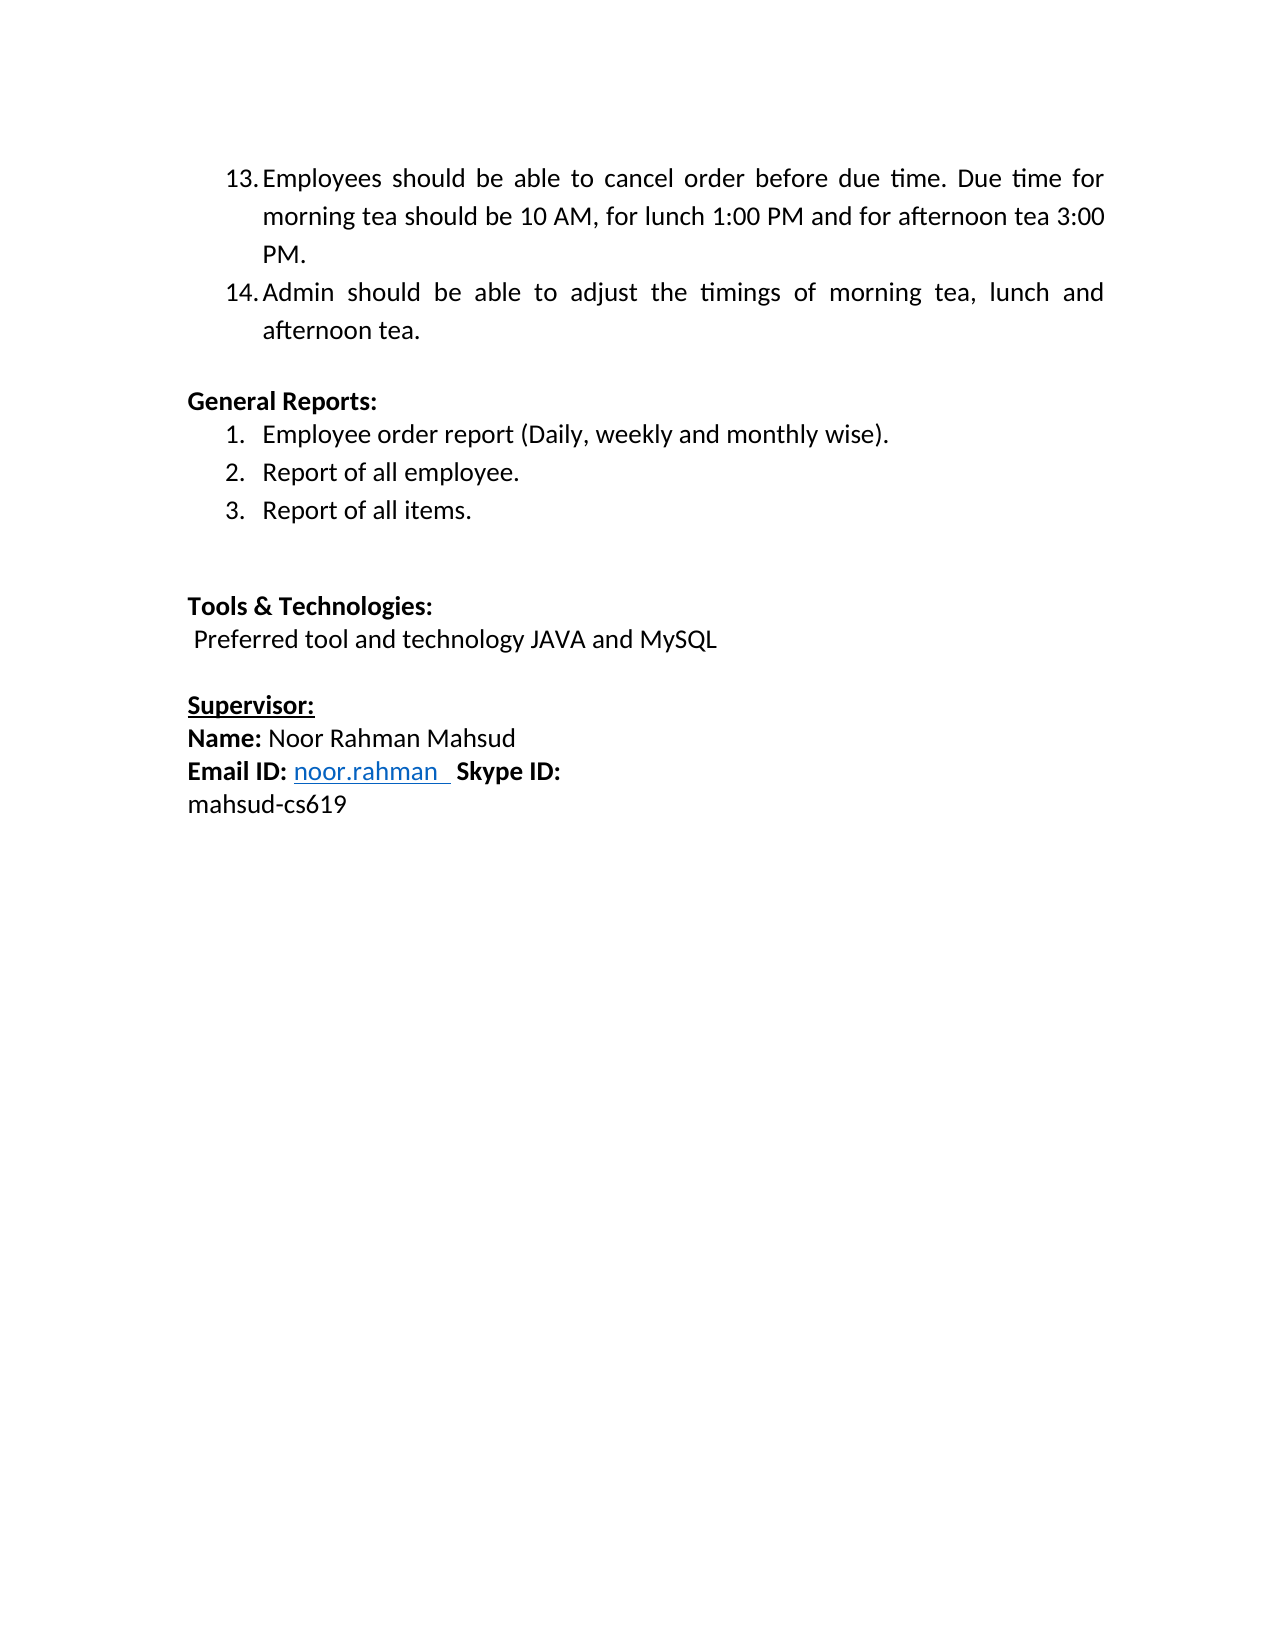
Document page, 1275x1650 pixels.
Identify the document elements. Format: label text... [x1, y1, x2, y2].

list Employee order report (Daily, weekly and monthly wise). [225, 417, 1275, 450]
list Employees should be able to cancel order before due time. Due time for morning tea should be 10 AM, for lunch 1:00 PM and for afternoon tea 3:00 PM. [225, 161, 1106, 270]
list Report of all items. [225, 493, 1275, 526]
list Admin should be able to adjust the timings of morning tea, lunch and afternoon tea. [225, 275, 1106, 346]
subtitle Tools & Technologies: [187, 589, 1275, 622]
text Preferred tool and technology JAVA and MySQL [193, 622, 1275, 655]
subtitle General Reports: [187, 384, 1275, 417]
text Name: Noor Rahman Mahsud Email ID: noor.rahman Skype ID: mahsud-cs619 [187, 721, 573, 820]
subtitle Supervisor: [187, 688, 1275, 721]
list Report of all employee. [225, 455, 1275, 488]
